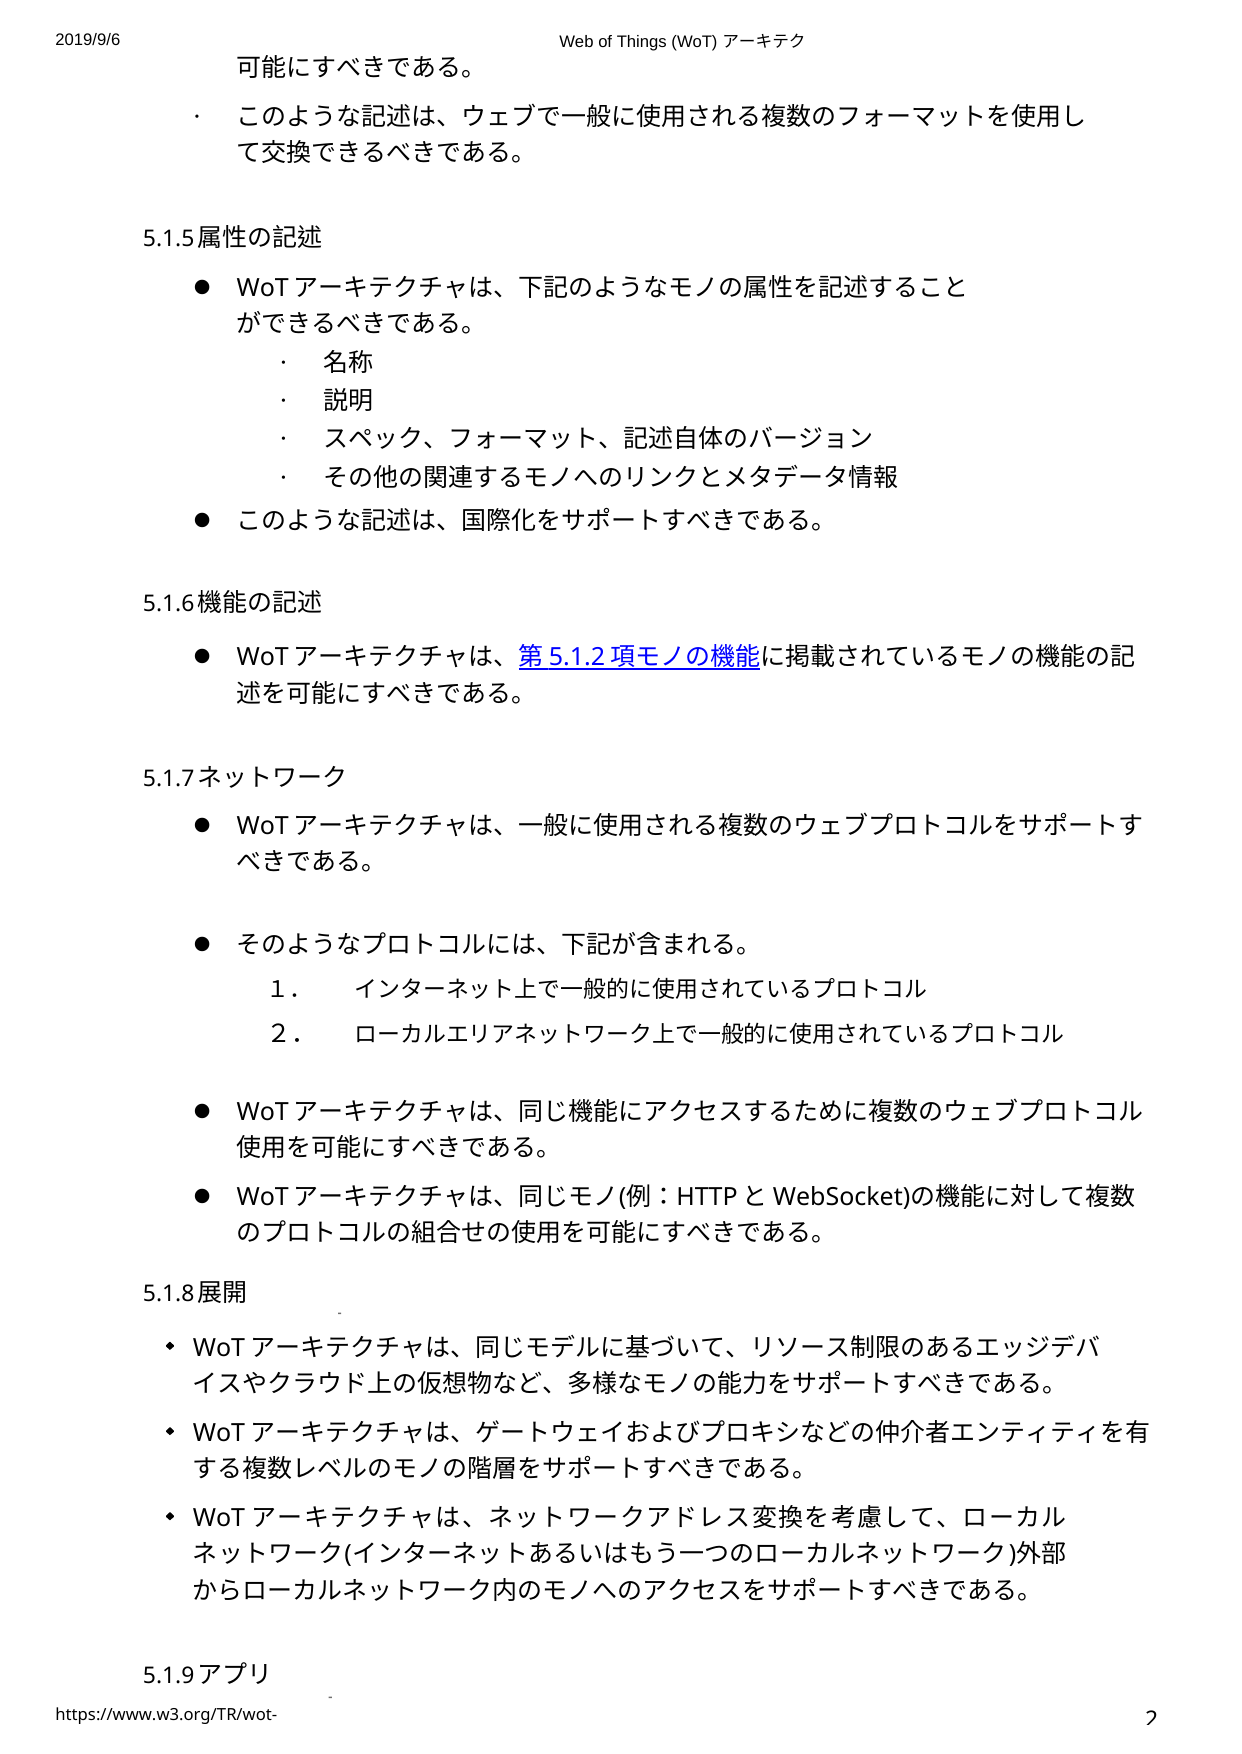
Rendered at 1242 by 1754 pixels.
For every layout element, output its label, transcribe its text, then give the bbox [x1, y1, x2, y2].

list WoTアーキテクチャは、一般に使用される複数のウェブプロトコルをサポートすべきである。 [193, 805, 1152, 878]
text WoTアーキテクチャは、ネットワークアドレス変換を考慮して、ローカルネットワーク(インターネットあるいはもう一つのローカルネットワーク)外部からローカルネットワーク内のモノへのアクセスをサポートすべきである。 [193, 1498, 1067, 1606]
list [193, 48, 1085, 84]
list スペック、フォーマット、記述自体のバージョン [279, 419, 978, 455]
list その他の関連するモノへのリンクとメタデータ情報 [279, 457, 978, 494]
list 説明 [279, 381, 978, 417]
list WoTアーキテクチャは、同じ機能にアクセスするために複数のウェブプロトコル使用を可能にすべきである。 [193, 1091, 1152, 1163]
list インターネット上で一般的に使用されているプロトコル [267, 971, 1152, 1004]
list 機能の記述 [143, 582, 1152, 618]
text WoTアーキテクチャは、ゲートウェイおよびプロキシなどの仲介者エンティティを有する複数レベルのモノの階層をサポートすべきである。 [193, 1413, 1152, 1485]
list このような記述は、国際化をサポートすべきである。 [193, 500, 1152, 537]
list 属性の記述 [143, 219, 1152, 253]
list WoTアーキテクチャは、第5.1.2項モノの機能に掲載されているモノの機能の記述を可能にすべきである。 [193, 637, 1152, 709]
list そのようなプロトコルには、下記が含まれる。 [193, 925, 1152, 961]
list 展開 [143, 1273, 1152, 1309]
list このような記述は、ウェブで一般に使用される複数のフォーマットを使用して交換できるべきである。 [193, 97, 1090, 169]
list 名称 [279, 342, 978, 378]
list WoTアーキテクチャは、同じモノ(例：HTTPとWebSocket)の機能に対して複数のプロトコルの組合せの使用を可能にすべきである。 [193, 1176, 1152, 1249]
list ローカルエリアネットワーク上で一般的に使用されているプロトコル [267, 1014, 1152, 1050]
text WoTアーキテクチャは、同じモデルに基づいて、リソース制限のあるエッジデバイスやクラウド上の仮想物など、多様なモノの能力をサポートすべきである。 [193, 1327, 1113, 1400]
list ネットワーク [143, 759, 1152, 793]
list アプリ [143, 1657, 1152, 1691]
list WoTアーキテクチャは、下記のようなモノの属性を記述することができるべきである。 [193, 267, 978, 340]
